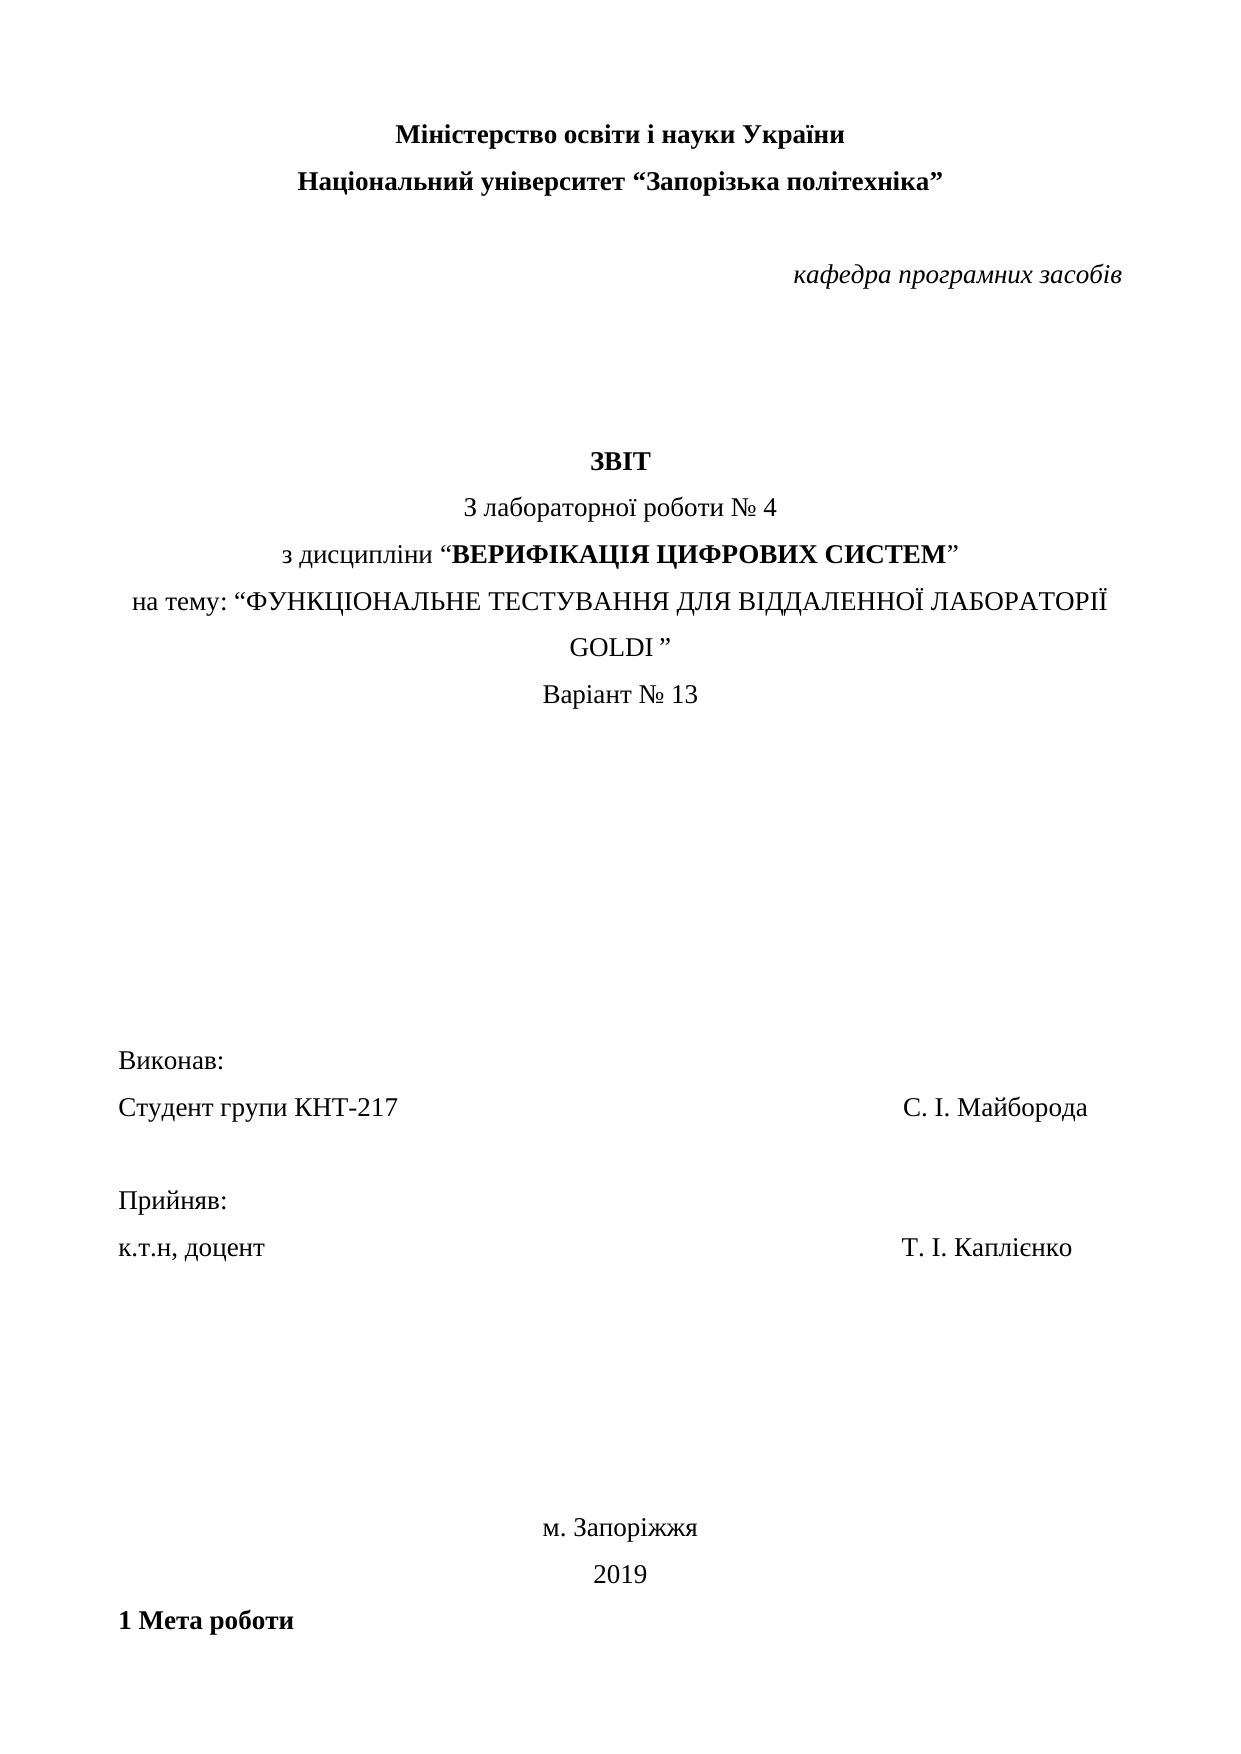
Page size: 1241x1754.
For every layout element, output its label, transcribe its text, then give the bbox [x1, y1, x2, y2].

text к.т.н, доцент Т. І. Каплієнко [118, 1231, 1122, 1262]
text Міністерство освіти і науки України [118, 118, 1122, 149]
text З лабораторної роботи № 4 [118, 491, 1122, 523]
text 2019 [118, 1558, 1122, 1589]
text кафедра програмних засобів [118, 258, 1122, 289]
text ЗВІТ [118, 445, 1122, 476]
text м. Запоріжжя [118, 1511, 1122, 1542]
text Варіант № 13 [118, 678, 1122, 709]
text Прийняв: [118, 1184, 1122, 1216]
text з дисципліни “ВЕРИФІКАЦІЯ ЦИФРОВИХ СИСТЕМ” [118, 538, 1122, 569]
text на тему: “ФУНКЦІОНАЛЬНЕ ТЕСТУВАННЯ ДЛЯ ВІДДАЛЕННОЇ ЛАБОРАТОРІЇ GOLDI ” [118, 585, 1122, 663]
text Виконав: [118, 1044, 1122, 1076]
text Студент групи КНТ-217 С. І. Майборода [118, 1091, 1122, 1122]
text Національний університет “Запорізька політехніка” [118, 165, 1122, 196]
text 1 Мета роботи [118, 1604, 1122, 1636]
